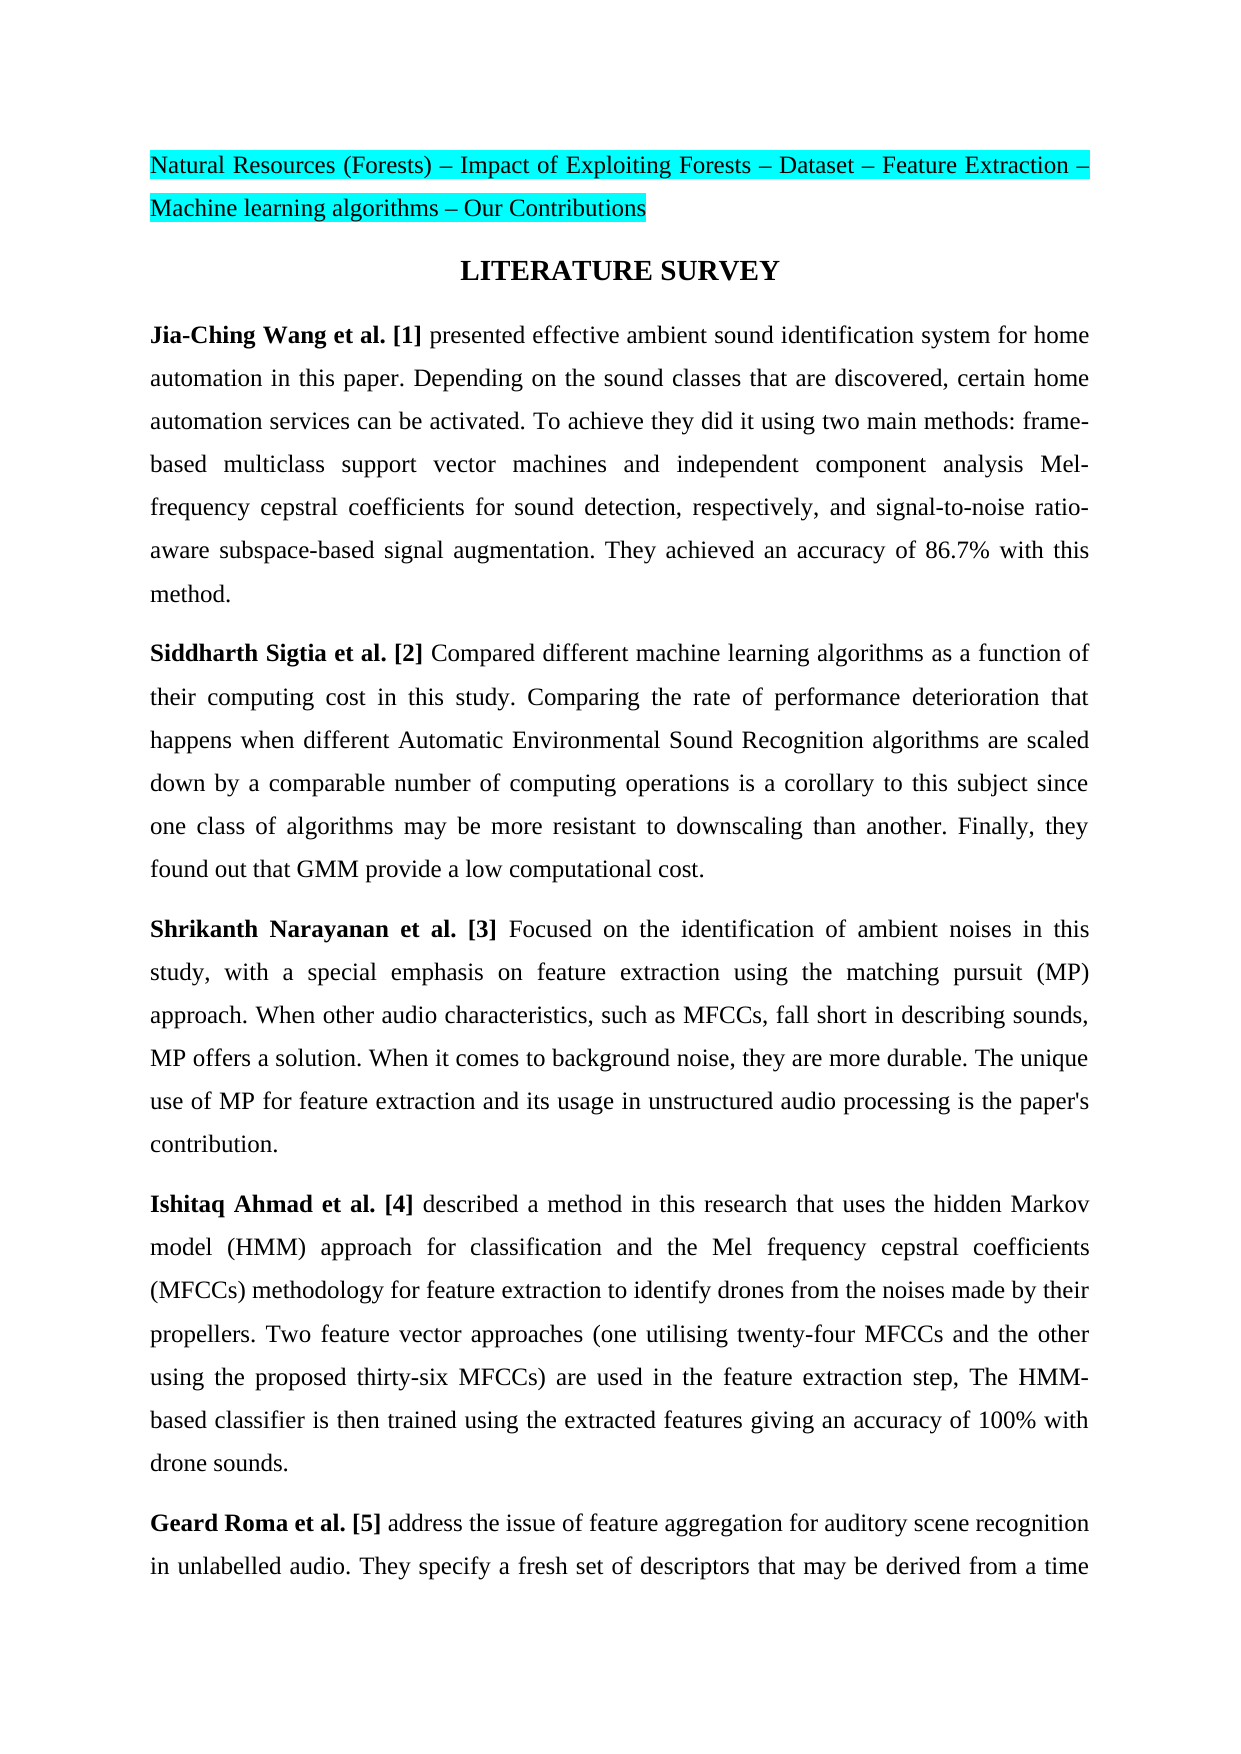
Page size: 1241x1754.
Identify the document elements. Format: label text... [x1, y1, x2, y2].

text Jia-Ching Wang et al. [1] presented effective ambient sound identification system for home automation in this paper. Depending on the sound classes that are discovered, certain home automation services can be activated. To achieve they did it using two main methods: frame-based multiclass support vector machines and independent component analysis Mel-frequency cepstral coefficients for sound detection, respectively, and signal-to-noise ratio-aware subspace-based signal augmentation. They achieved an accuracy of 86.7% with this method. [150, 320, 1090, 607]
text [150, 1508, 1090, 1580]
text Siddharth Sigtia et al. [2] Compared different machine learning algorithms as a function of their computing cost in this study. Comparing the rate of performance deterioration that happens when different Automatic Environmental Sound Recognition algorithms are scaled down by a comparable number of computing operations is a corollary to this subject since one class of algorithms may be more resistant to downscaling than another. Finally, they found out that GMM provide a low computational cost. [150, 638, 1090, 883]
text Shrikanth Narayanan et al. [3] Focused on the identification of ambient noises in this study, with a special emphasis on feature extraction using the matching pursuit (MP) approach. When other audio characteristics, such as MFCCs, fall short in describing sounds, MP offers a solution. When it comes to background noise, they are more durable. The unique use of MP for feature extraction and its usage in unstructured audio processing is the paper's contribution. [150, 914, 1090, 1158]
text Ishitaq Ahmad et al. [4] described a method in this research that uses the hidden Markov model (HMM) approach for classification and the Mel frequency cepstral coefficients (MFCCs) methodology for feature extraction to identify drones from the noises made by their propellers. Two feature vector approaches (one utilising twenty-four MFCCs and the other using the proposed thirty-six MFCCs) are used in the feature extraction step, The HMM-based classifier is then trained using the extracted features giving an accuracy of 100% with drone sounds. [150, 1189, 1090, 1477]
text LITERATURE SURVEY [150, 253, 1090, 286]
text Natural Resources (Forests) – Impact of Exploiting Forests – Dataset – Feature Extraction – Machine learning algorithms – Our Contributions [150, 179, 1090, 222]
